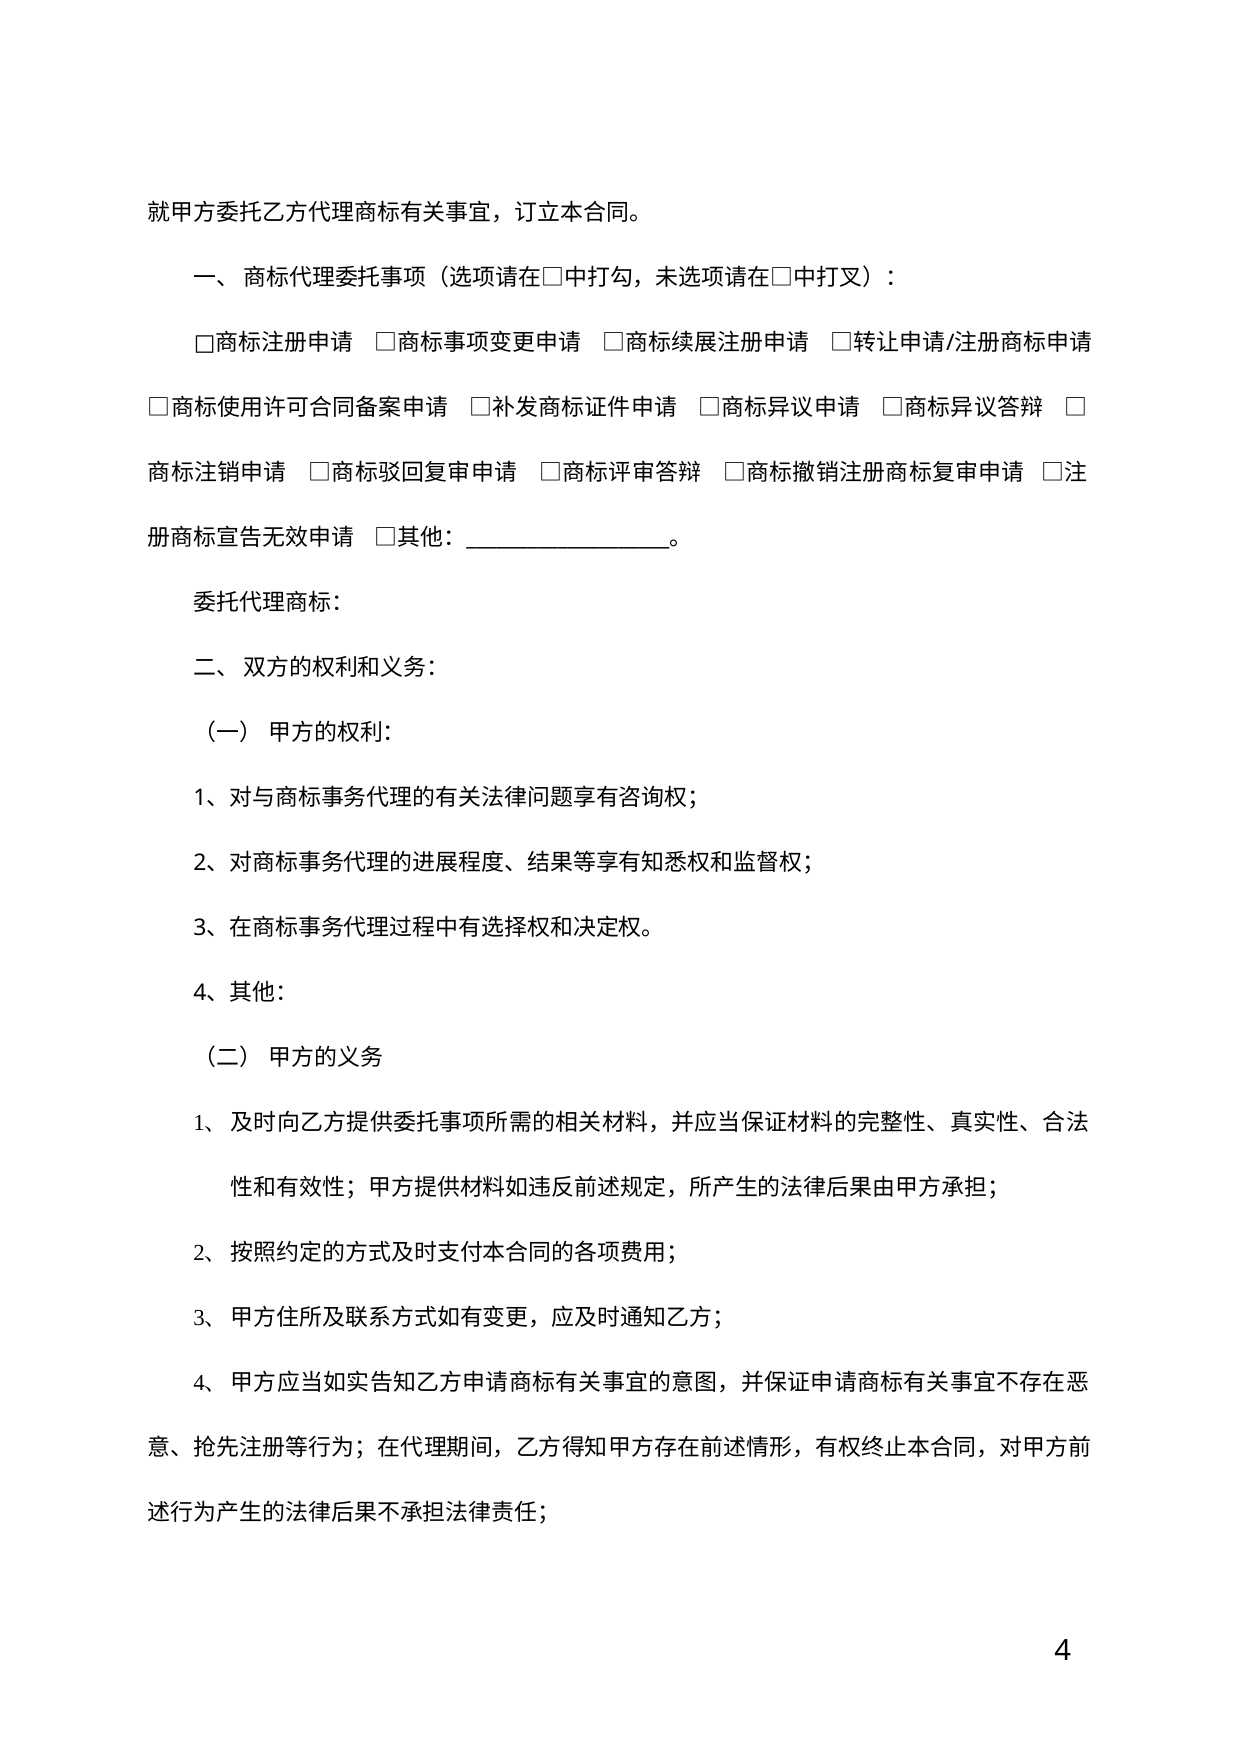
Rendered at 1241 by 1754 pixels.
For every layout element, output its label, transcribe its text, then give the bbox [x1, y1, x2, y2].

list 及时向乙方提供委托事项所需的相关材料，并应当保证材料的完整性、真实性、合法性和有效性；甲方提供材料如违反前述规定，所产生的法律后果由甲方承担； [193, 1088, 1092, 1218]
text 2、对商标事务代理的进展程度、结果等享有知悉权和监督权； [193, 828, 1092, 893]
list 商标代理委托事项（选项请在□中打勾，未选项请在□中打叉）： [193, 243, 1092, 308]
list 双方的权利和义务： [193, 633, 1092, 698]
text 3、在商标事务代理过程中有选择权和决定权。 [193, 893, 1092, 958]
list 甲方的义务 [193, 1023, 1092, 1088]
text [148, 178, 1092, 243]
list 甲方的权利： [193, 698, 1092, 763]
list 甲方应当如实告知乙方申请商标有关事宜的意图，并保证申请商标有关事宜不存在恶意、抢先注册等行为；在代理期间，乙方得知甲方存在前述情形，有权终止本合同，对甲方前述行为产生的法律后果不承担法律责任； [148, 1348, 1092, 1543]
list 甲方住所及联系方式如有变更，应及时通知乙方； [193, 1283, 1092, 1348]
text 1、对与商标事务代理的有关法律问题享有咨询权； [193, 763, 1092, 828]
list 按照约定的方式及时支付本合同的各项费用； [193, 1218, 1092, 1283]
text 4、其他： [193, 958, 1092, 1023]
text □商标注册申请 □商标事项变更申请 □商标续展注册申请 □转让申请/注册商标申请 □商标使用许可合同备案申请 □补发商标证件申请 □商标异议申请 □商标异议答辩 □商标注销申请 □商标驳回复审申请 □商标评审答辩 □商标撤销注册商标复审申请 □注册商标宣告无效申请 □其他：____________________。 [148, 308, 1092, 568]
text 委托代理商标： [148, 568, 1092, 633]
